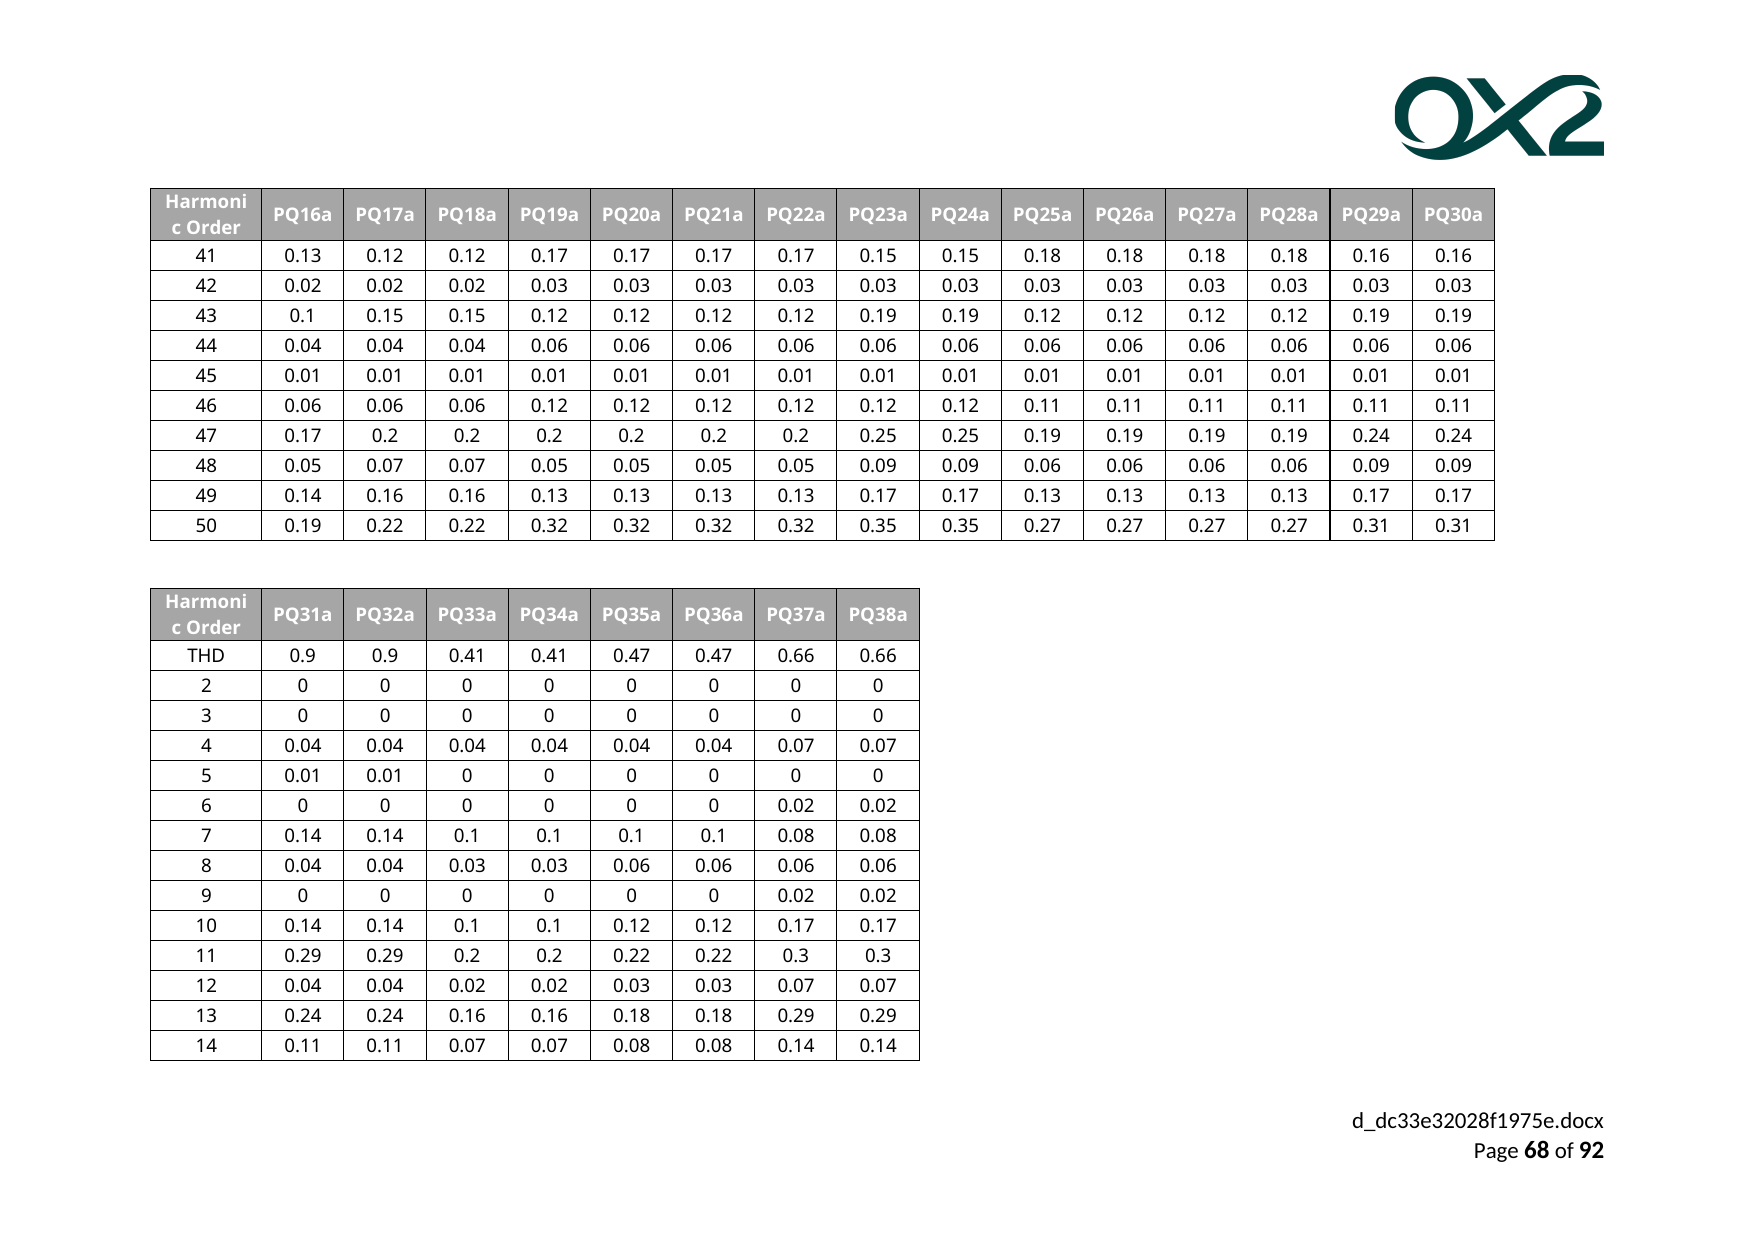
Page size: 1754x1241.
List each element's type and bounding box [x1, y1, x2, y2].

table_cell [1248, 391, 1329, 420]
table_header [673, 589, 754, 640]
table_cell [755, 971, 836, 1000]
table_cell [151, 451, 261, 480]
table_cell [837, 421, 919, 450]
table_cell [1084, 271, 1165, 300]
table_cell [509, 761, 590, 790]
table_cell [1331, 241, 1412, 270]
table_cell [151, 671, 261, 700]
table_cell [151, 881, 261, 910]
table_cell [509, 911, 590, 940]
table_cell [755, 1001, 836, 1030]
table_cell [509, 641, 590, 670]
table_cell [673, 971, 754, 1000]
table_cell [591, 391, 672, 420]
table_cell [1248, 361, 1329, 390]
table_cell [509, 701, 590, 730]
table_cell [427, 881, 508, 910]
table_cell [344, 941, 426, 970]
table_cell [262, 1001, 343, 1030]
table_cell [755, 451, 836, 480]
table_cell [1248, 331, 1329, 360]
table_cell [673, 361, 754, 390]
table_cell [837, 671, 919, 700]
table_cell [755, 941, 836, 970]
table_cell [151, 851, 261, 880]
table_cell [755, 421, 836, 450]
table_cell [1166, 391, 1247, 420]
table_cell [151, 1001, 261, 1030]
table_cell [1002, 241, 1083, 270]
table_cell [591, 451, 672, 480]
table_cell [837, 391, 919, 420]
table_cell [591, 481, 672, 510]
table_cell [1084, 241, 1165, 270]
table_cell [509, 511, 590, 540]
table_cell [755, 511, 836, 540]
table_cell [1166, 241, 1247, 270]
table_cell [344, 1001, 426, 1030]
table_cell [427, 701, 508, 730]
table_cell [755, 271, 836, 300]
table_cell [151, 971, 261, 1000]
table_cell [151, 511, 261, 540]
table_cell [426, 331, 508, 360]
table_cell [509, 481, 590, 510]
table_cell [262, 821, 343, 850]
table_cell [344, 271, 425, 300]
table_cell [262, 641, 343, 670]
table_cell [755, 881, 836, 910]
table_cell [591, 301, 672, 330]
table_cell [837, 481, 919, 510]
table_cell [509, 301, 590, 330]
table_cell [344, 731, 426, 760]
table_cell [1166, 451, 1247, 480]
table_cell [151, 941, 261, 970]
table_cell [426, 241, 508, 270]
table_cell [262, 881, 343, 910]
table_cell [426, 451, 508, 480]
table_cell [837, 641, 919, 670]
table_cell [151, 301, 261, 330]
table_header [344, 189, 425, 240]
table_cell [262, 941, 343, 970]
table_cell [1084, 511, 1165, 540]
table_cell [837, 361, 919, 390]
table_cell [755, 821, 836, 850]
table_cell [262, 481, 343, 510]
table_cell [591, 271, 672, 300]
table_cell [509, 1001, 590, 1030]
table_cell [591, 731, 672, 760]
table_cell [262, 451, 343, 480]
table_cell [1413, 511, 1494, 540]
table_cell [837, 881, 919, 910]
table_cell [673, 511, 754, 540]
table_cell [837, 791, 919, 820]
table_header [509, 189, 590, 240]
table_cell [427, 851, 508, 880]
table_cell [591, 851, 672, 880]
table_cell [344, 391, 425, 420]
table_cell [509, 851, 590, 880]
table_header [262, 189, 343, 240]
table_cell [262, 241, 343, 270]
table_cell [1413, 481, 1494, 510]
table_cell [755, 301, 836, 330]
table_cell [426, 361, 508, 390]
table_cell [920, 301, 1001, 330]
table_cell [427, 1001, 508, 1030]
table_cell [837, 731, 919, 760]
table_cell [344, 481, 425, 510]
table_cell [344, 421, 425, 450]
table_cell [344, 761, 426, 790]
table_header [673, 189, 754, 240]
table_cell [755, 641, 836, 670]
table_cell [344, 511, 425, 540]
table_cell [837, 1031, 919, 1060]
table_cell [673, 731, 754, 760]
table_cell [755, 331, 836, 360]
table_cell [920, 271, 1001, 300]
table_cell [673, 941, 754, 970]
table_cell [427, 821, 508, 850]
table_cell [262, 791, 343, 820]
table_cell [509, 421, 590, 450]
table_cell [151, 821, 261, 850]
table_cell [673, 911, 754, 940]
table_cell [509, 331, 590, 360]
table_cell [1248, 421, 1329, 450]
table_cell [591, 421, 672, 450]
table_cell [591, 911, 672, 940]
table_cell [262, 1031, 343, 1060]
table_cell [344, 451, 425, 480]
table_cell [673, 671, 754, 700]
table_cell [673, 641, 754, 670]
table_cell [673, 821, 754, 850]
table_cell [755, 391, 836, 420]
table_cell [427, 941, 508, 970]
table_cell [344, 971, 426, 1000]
picture [1394, 75, 1604, 160]
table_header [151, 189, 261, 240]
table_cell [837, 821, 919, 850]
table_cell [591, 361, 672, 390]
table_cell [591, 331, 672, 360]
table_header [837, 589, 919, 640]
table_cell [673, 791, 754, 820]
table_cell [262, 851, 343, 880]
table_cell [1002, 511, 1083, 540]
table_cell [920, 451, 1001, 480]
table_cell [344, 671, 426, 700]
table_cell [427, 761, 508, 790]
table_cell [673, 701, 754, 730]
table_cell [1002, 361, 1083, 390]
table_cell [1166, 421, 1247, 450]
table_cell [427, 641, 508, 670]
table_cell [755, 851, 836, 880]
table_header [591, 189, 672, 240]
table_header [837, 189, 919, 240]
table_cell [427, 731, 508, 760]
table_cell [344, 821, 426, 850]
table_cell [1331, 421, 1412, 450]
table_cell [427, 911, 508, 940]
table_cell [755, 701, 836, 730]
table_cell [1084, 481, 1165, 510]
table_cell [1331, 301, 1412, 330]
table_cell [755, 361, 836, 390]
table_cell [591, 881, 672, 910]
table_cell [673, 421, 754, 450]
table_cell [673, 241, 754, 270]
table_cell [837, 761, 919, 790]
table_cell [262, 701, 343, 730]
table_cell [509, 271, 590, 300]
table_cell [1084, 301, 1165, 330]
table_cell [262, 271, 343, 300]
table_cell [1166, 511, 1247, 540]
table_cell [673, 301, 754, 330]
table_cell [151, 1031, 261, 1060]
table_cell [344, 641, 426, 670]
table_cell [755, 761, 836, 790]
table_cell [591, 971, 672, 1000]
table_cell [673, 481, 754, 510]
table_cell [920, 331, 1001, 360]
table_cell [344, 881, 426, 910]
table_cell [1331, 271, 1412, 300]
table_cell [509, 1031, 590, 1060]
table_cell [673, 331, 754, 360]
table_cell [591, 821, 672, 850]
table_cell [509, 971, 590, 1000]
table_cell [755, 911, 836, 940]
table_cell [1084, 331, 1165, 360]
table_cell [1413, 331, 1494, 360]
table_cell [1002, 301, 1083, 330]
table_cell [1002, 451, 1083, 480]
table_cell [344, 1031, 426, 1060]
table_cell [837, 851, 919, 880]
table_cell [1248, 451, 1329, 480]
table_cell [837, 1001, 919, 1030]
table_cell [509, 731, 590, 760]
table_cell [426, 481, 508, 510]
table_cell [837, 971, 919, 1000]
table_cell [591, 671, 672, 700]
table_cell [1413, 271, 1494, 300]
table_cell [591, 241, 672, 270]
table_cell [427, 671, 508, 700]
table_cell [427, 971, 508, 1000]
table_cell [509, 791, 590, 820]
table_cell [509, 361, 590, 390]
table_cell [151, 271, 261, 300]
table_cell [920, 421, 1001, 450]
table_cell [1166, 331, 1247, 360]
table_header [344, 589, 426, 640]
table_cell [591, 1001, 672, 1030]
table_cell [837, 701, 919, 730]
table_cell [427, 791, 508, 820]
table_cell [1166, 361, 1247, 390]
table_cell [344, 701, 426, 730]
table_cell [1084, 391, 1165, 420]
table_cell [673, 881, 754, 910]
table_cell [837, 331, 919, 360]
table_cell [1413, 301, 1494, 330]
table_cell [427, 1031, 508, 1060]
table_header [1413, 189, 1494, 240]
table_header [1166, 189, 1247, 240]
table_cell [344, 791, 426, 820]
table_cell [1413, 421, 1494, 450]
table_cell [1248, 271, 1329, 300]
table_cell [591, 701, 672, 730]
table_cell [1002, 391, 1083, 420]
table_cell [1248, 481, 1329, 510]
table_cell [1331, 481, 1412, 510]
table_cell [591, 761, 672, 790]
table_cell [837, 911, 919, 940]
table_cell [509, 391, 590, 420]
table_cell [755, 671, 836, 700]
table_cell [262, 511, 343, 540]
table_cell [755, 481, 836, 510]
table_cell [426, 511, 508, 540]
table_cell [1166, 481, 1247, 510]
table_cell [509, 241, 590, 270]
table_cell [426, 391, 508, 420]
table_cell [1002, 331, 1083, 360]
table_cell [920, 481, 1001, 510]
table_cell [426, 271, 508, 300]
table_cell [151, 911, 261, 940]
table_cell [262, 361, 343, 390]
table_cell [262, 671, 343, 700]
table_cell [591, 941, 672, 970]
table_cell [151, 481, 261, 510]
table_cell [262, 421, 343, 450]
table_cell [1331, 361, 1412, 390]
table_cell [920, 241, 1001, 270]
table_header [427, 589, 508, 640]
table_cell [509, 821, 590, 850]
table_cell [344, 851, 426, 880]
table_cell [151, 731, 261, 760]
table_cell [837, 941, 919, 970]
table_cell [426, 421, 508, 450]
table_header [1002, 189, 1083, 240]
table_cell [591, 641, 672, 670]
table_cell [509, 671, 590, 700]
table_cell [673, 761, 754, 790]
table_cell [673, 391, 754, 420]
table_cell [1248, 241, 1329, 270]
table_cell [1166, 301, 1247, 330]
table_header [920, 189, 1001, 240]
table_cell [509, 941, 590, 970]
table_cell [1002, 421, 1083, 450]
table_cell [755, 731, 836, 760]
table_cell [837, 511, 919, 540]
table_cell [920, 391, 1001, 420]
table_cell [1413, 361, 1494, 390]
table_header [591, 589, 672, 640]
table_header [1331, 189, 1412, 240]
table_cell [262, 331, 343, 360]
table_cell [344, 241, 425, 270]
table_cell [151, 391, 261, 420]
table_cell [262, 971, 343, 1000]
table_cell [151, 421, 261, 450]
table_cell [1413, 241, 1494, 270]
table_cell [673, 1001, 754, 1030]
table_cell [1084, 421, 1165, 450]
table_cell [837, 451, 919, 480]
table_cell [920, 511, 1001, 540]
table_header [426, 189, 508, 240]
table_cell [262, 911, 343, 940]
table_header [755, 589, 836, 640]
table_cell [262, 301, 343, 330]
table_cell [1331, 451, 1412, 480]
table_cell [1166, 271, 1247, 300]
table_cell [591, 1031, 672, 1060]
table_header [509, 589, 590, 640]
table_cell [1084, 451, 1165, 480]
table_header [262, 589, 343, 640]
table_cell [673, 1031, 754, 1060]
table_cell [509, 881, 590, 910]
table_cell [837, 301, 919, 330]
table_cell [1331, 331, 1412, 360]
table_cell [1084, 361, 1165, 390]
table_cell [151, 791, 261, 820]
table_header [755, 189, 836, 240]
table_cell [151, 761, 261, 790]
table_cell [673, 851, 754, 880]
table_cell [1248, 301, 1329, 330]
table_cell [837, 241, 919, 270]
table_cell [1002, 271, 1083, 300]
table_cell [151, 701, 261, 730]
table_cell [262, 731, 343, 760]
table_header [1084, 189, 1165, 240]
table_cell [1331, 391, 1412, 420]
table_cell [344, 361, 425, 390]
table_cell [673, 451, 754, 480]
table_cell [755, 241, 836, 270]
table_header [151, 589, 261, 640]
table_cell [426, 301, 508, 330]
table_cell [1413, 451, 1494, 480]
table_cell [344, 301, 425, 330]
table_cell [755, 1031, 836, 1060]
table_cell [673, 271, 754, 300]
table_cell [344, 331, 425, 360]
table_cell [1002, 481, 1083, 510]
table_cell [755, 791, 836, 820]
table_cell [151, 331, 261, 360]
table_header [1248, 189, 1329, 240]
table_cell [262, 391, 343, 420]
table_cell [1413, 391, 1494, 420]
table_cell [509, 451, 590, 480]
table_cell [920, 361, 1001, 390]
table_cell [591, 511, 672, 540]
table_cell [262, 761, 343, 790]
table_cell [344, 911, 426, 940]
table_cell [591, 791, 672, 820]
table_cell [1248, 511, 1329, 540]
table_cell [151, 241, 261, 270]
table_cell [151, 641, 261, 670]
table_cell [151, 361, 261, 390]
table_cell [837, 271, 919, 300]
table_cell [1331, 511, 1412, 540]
